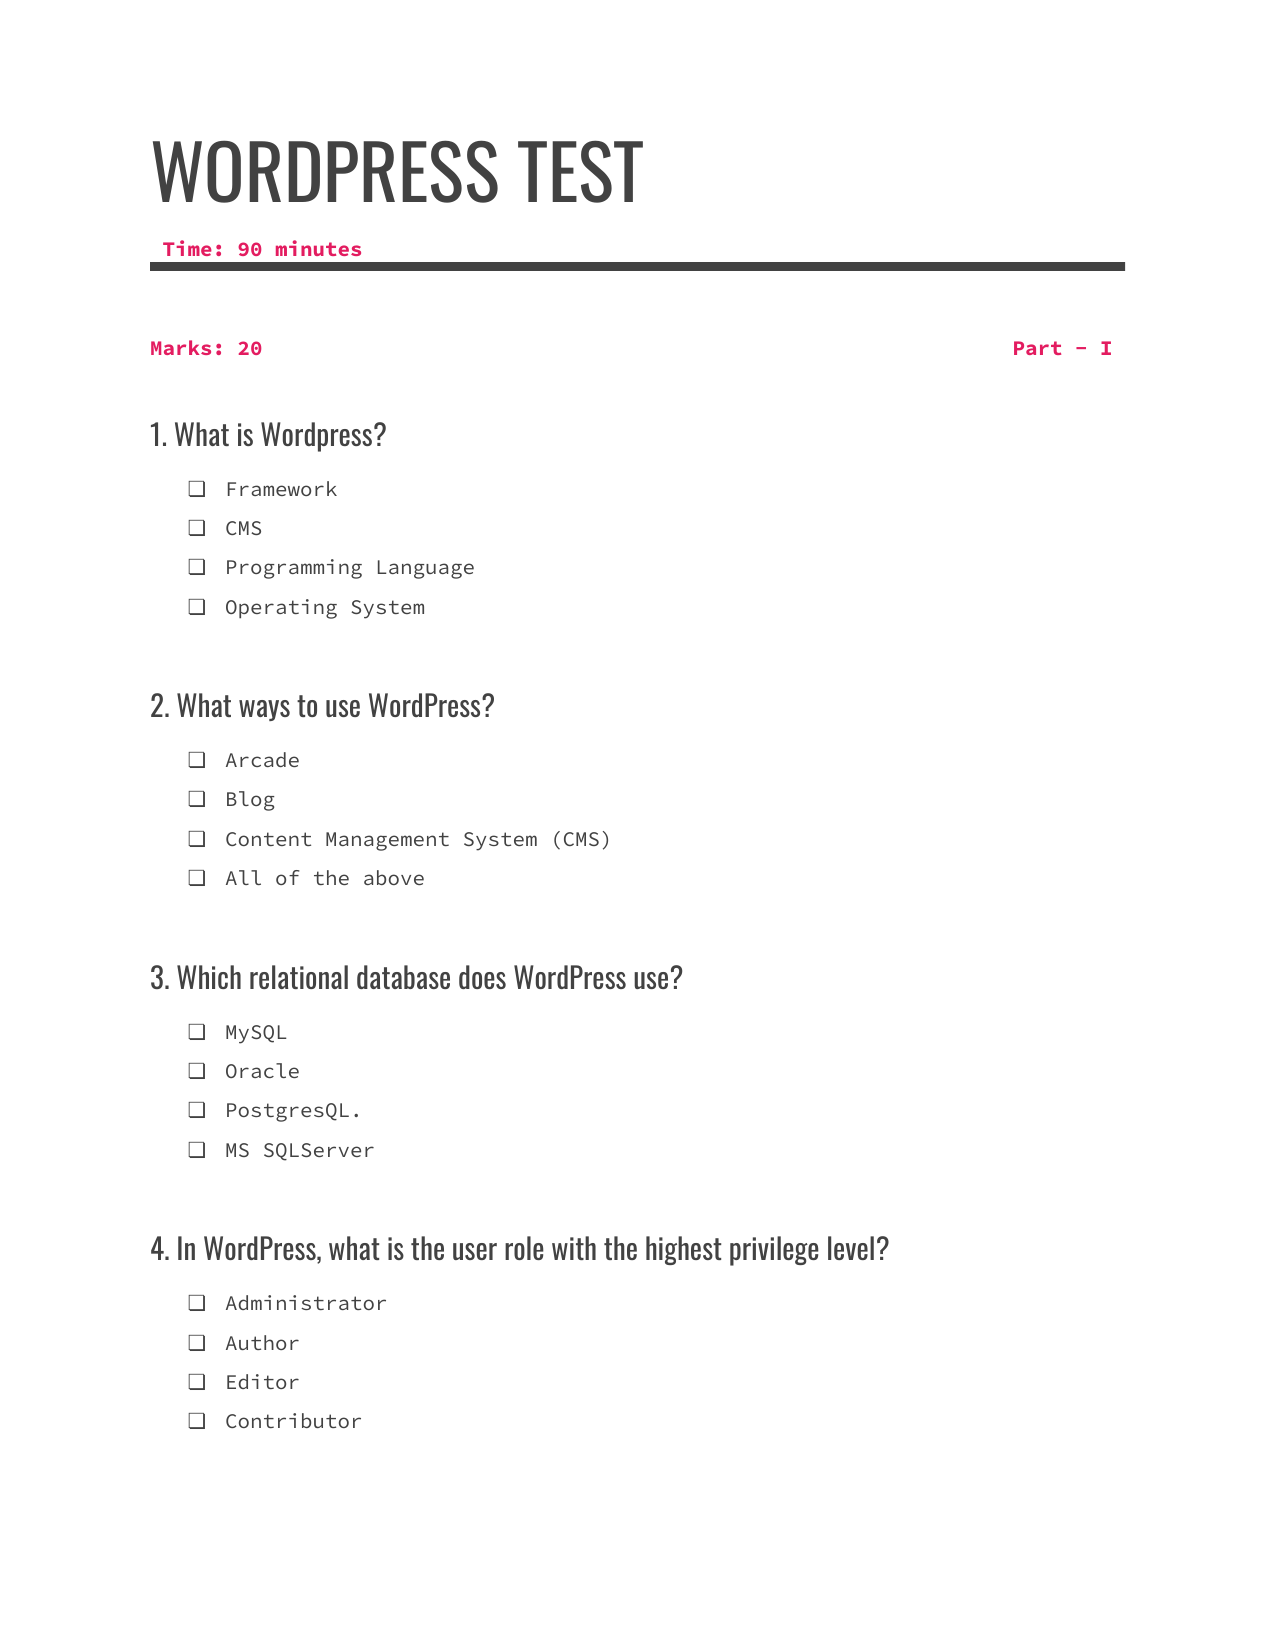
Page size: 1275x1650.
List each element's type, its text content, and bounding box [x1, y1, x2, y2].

title WORDPRESS TEST [150, 112, 1125, 224]
subtitle 2. What ways to use WordPress? [150, 683, 1125, 726]
picture [150, 262, 1125, 271]
list Editor [187, 1369, 1125, 1395]
list MySQL [187, 1018, 1125, 1045]
subtitle Marks: 20 Part - I [150, 335, 1125, 361]
list Oracle [187, 1058, 1125, 1084]
list CMS [187, 515, 1125, 541]
list Arcade [187, 747, 1125, 773]
list PostgresQL. [187, 1097, 1125, 1123]
list Administrator [187, 1290, 1125, 1316]
list Blog [187, 786, 1125, 813]
list Framework [187, 475, 1125, 502]
list Author [187, 1329, 1125, 1356]
subtitle 3. Which relational database does WordPress use? [150, 954, 1125, 998]
list MS SQLServer [187, 1137, 1125, 1163]
list Contributor [187, 1408, 1125, 1434]
subtitle 1. What is Wordpress? [150, 411, 1125, 454]
list Programming Language [187, 554, 1125, 580]
list Content Management System (CMS) [187, 826, 1125, 852]
subtitle 4. In WordPress, what is the user role with the highest privilege level? [150, 1226, 1125, 1269]
list All of the above [187, 865, 1125, 891]
list Operating System [187, 593, 1125, 620]
subtitle Time: 90 minutes [150, 236, 1125, 262]
